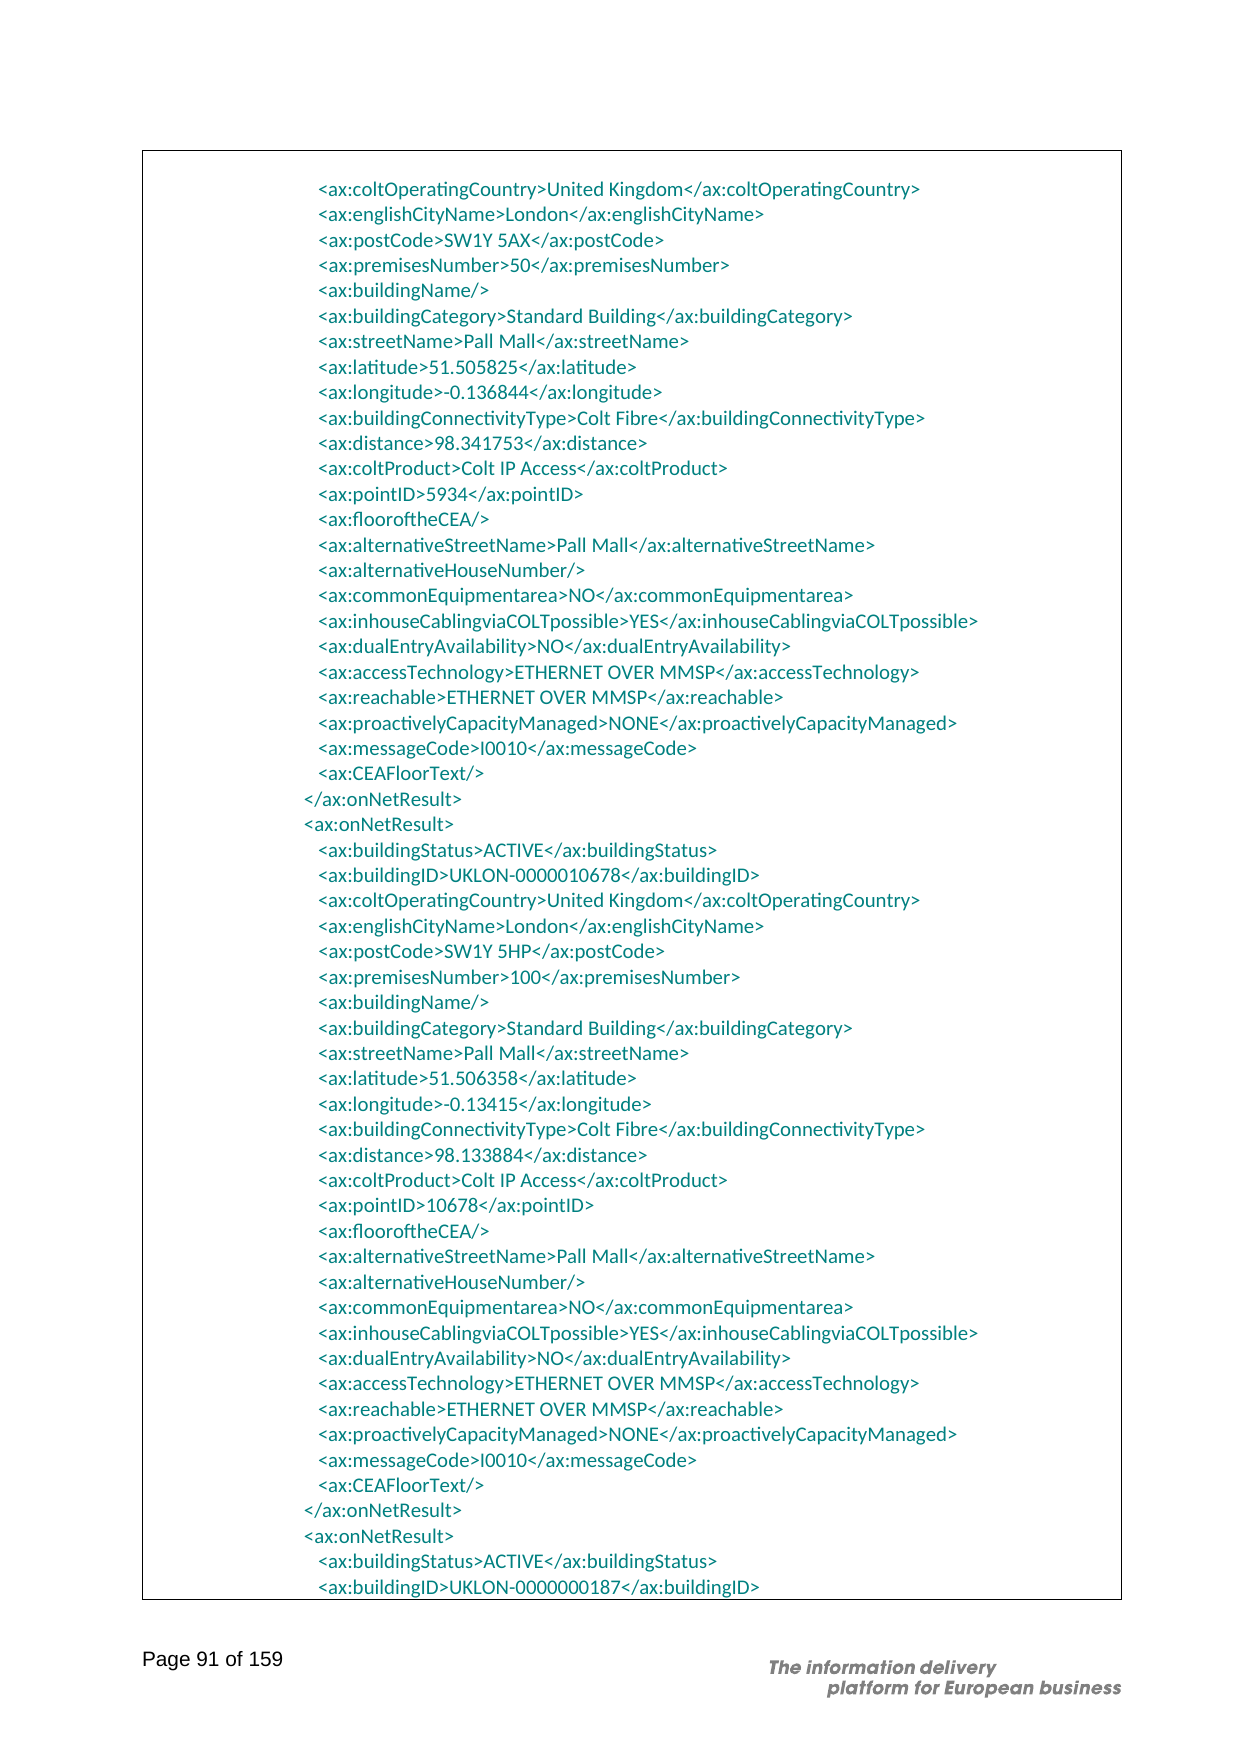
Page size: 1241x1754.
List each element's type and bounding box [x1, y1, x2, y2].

table_header [143, 151, 1121, 1599]
